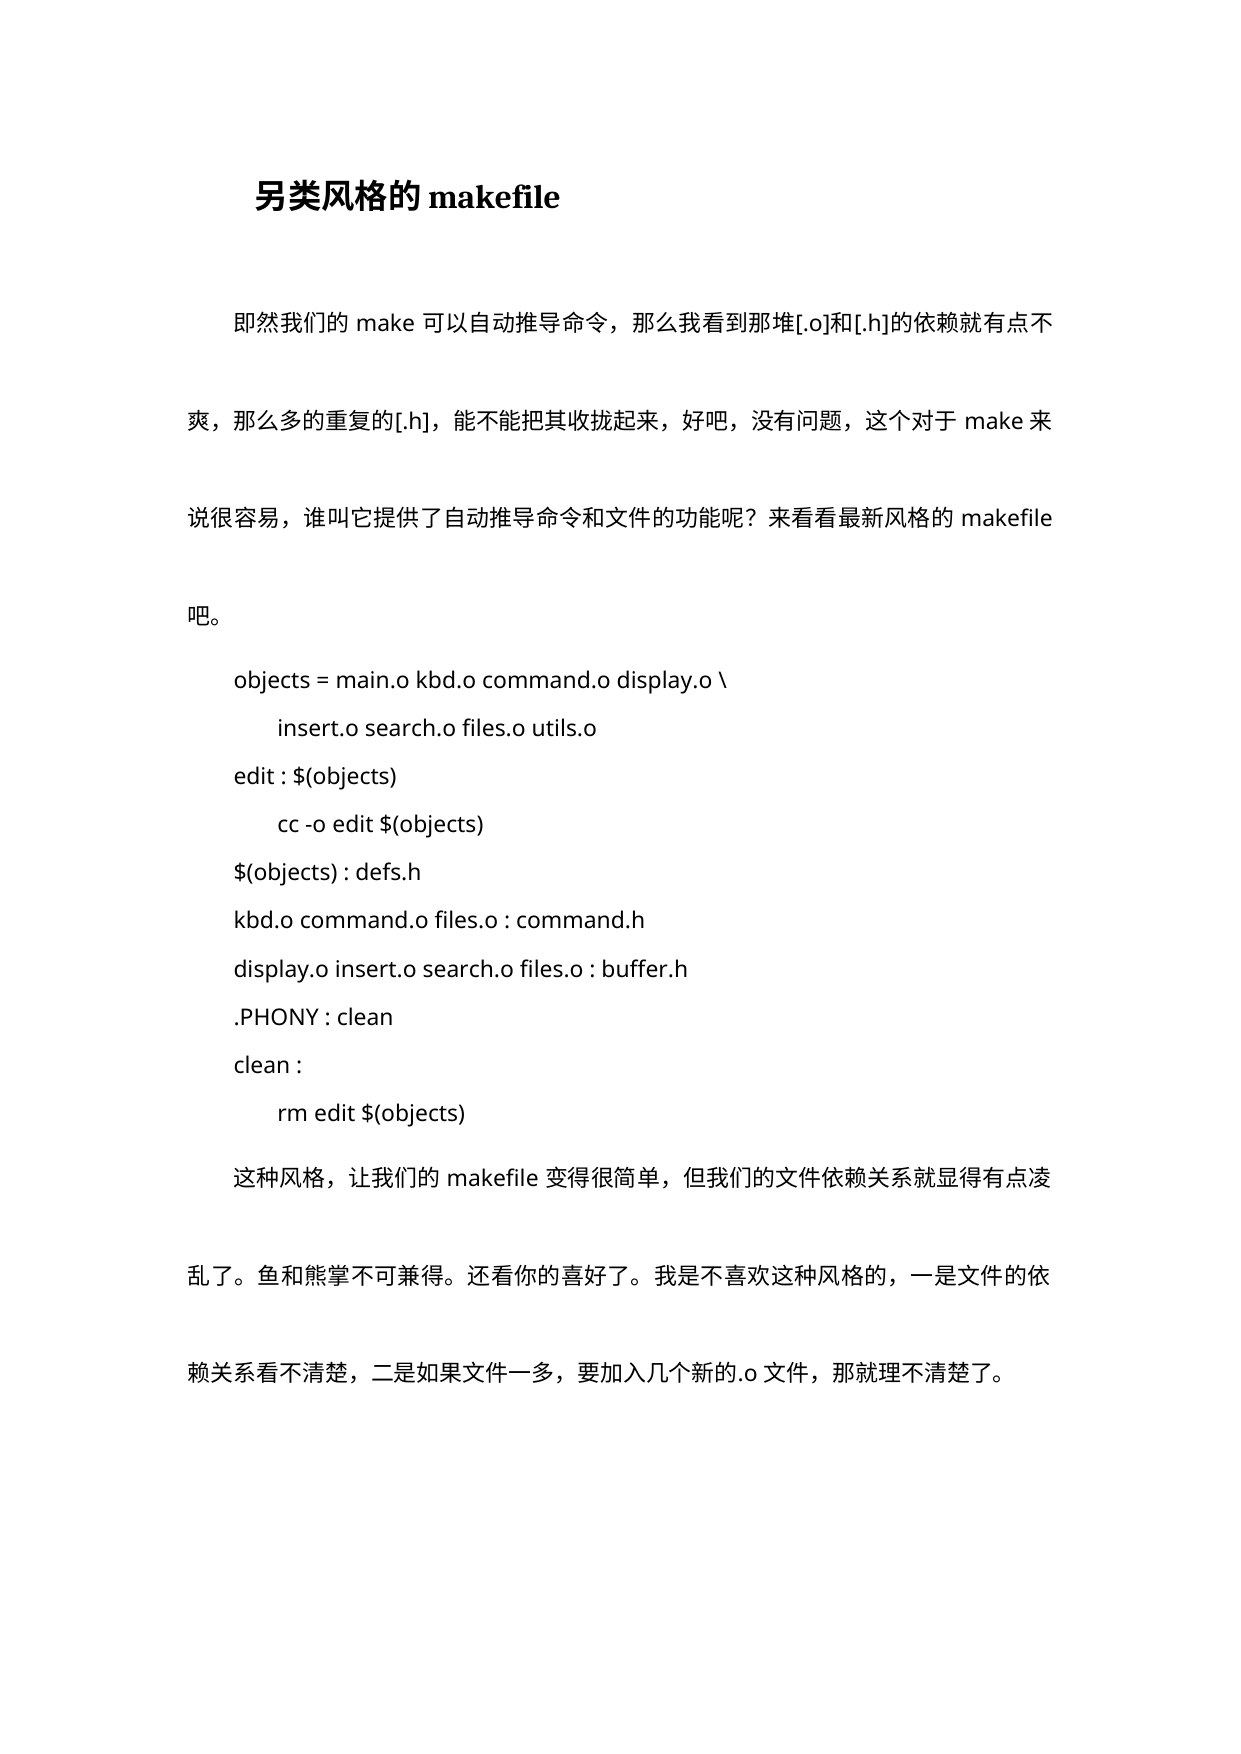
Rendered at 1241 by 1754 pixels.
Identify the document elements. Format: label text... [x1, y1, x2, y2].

text 另类风格的makefile [187, 162, 1053, 227]
text objects = main.o kbd.o command.o display.o \ [187, 663, 1053, 696]
text cc -o edit $(objects) [231, 808, 1053, 840]
text edit : $(objects) [187, 759, 1053, 792]
text $(objects) : defs.h [187, 856, 1053, 888]
text rm edit $(objects) [231, 1096, 1053, 1129]
text clean : [187, 1048, 1053, 1081]
text 这种风格，让我们的 makefile 变得很简单，但我们的文件依赖关系就显得有点凌乱了。鱼和熊掌不可兼得。还看你的喜好了。我是不喜欢这种风格的，一是文件的依赖关系看不清楚，二是如果文件一多，要加入几个新的.o 文件，那就理不清楚了。 [187, 1144, 1053, 1404]
text kbd.o command.o files.o : command.h [187, 904, 1053, 936]
text insert.o search.o files.o utils.o [231, 711, 1053, 744]
text display.o insert.o search.o files.o : buffer.h [187, 952, 1053, 984]
text .PHONY : clean [187, 1000, 1053, 1033]
text 即然我们的 make 可以自动推导命令，那么我看到那堆[.o]和[.h]的依赖就有点不爽，那么多的重复的[.h]，能不能把其收拢起来，好吧，没有问题，这个对于 make 来说很容易，谁叫它提供了自动推导命令和文件的功能呢？来看看最新风格的 makefile 吧。 [187, 289, 1053, 647]
